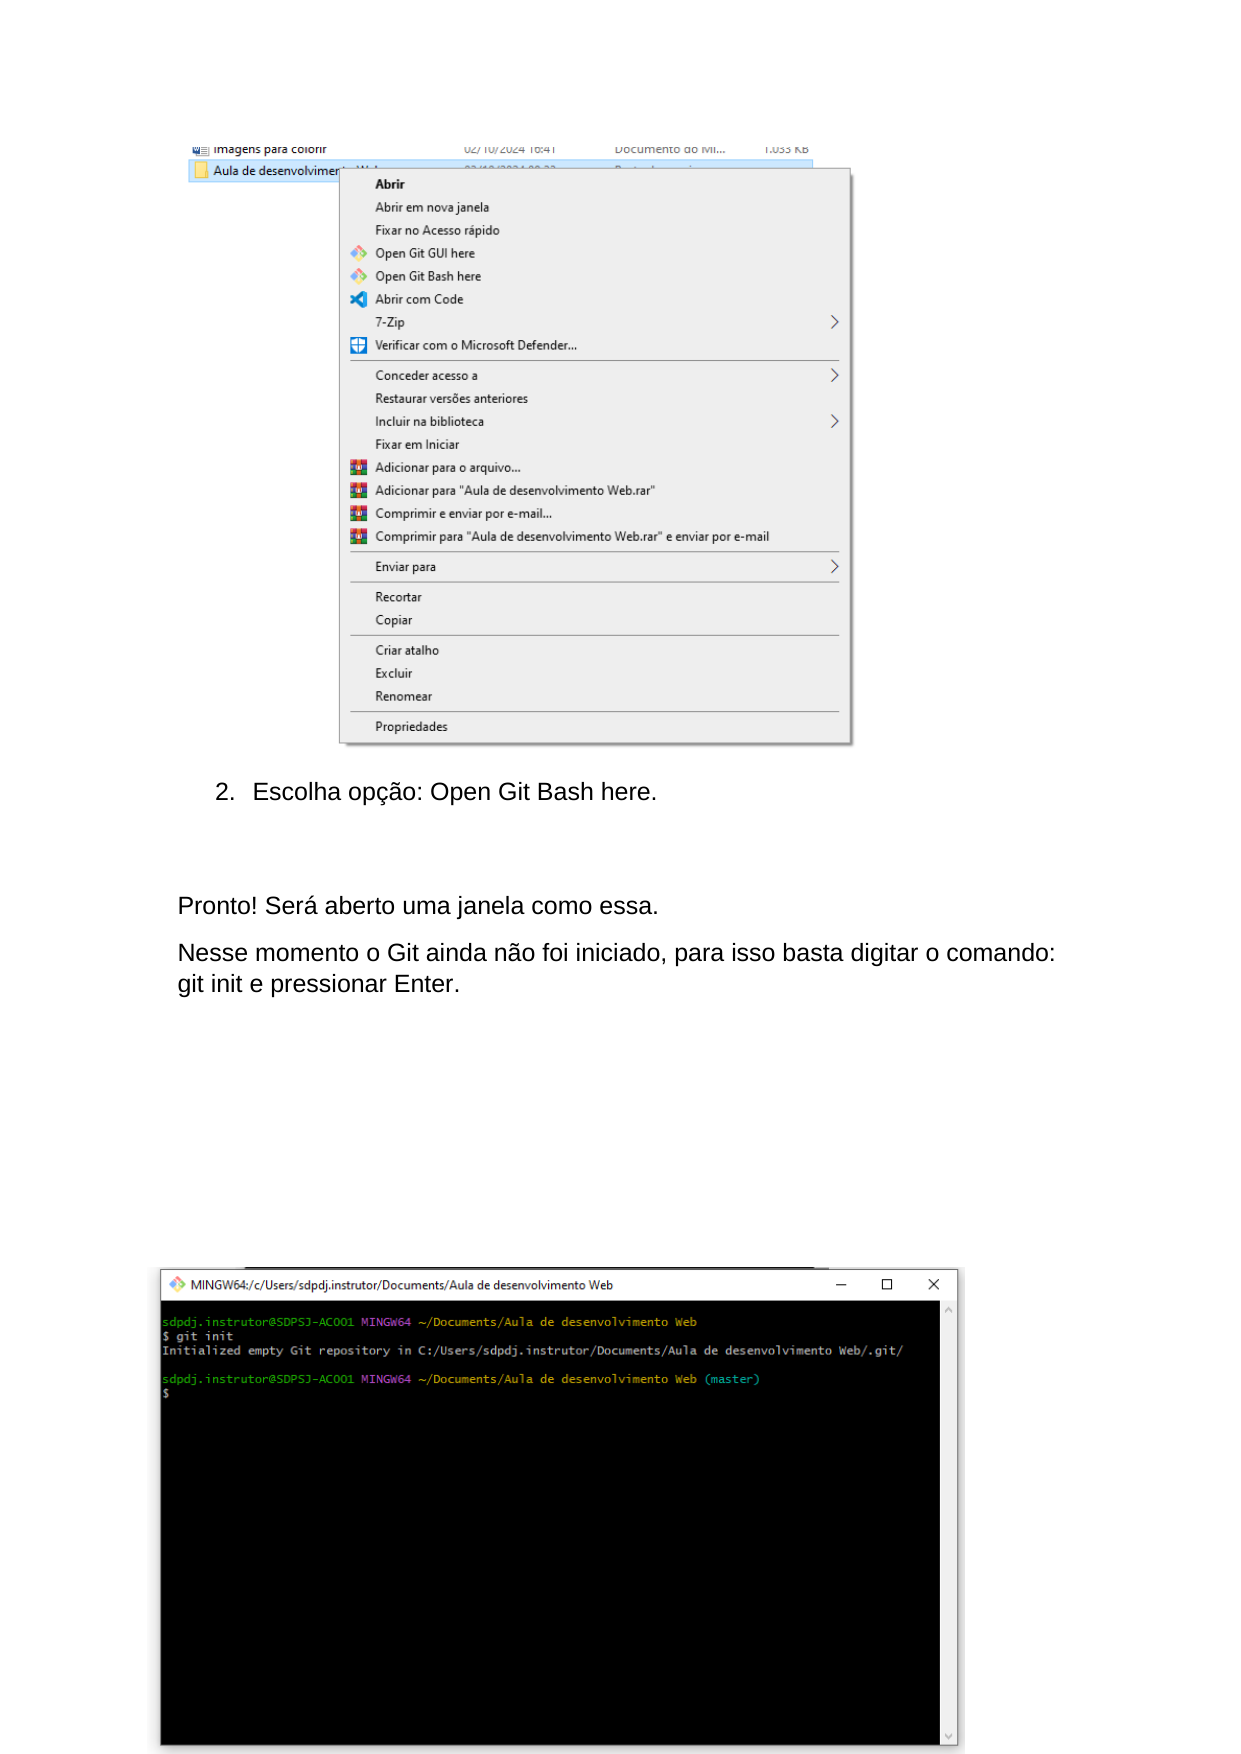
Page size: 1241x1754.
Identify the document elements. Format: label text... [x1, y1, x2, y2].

text Nesse momento o Git ainda não foi iniciado, para isso basta digitar o comando: git init e pressionar Enter. [177, 938, 1063, 998]
picture [177, 147, 878, 759]
list Escolha opção: Open Git Bash here. [215, 777, 1063, 806]
picture [147, 1267, 965, 1754]
text Pronto! Será aberto uma janela como essa. [177, 891, 1063, 919]
